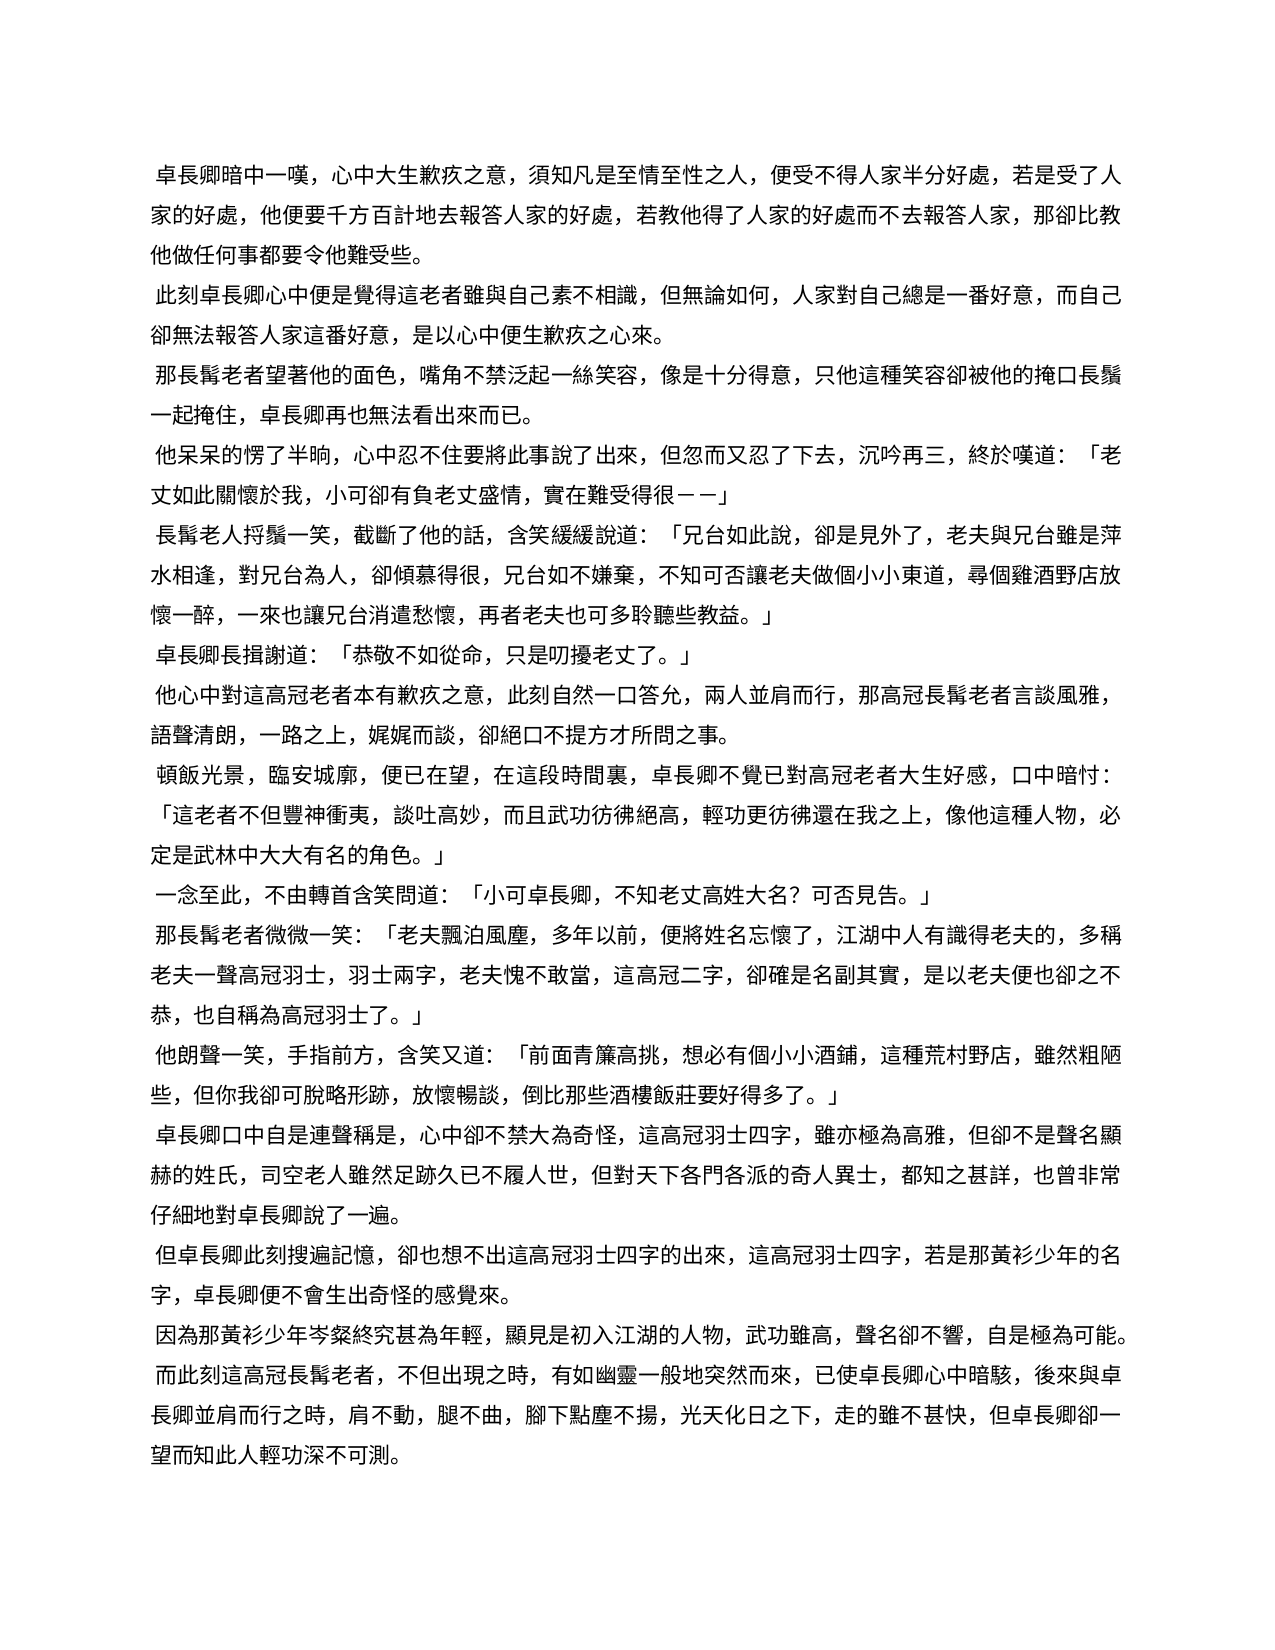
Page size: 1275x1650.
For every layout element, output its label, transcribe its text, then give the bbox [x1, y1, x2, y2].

text 他呆呆的愣了半晌，心中忍不住要將此事說了出來，但忽而又忍了下去，沉吟再三，終於嘆道：「老丈如此關懷於我，小可卻有負老丈盛情，實在難受得很－－」 [150, 430, 1125, 510]
text 那長髯老者望著他的面色，嘴角不禁泛起一絲笑容，像是十分得意，只他這種笑容卻被他的掩口長鬚一起掩住，卓長卿再也無法看出來而已。 [150, 350, 1125, 430]
text 一念至此，不由轉首含笑問道：「小可卓長卿，不知老丈高姓大名？可否見告。」 [150, 870, 1125, 910]
text 卓長卿口中自是連聲稱是，心中卻不禁大為奇怪，這高冠羽士四字，雖亦極為高雅，但卻不是聲名顯赫的姓氏，司空老人雖然足跡久已不履人世，但對天下各門各派的奇人異士，都知之甚詳，也曾非常仔細地對卓長卿說了一遍。 [150, 1110, 1125, 1230]
text 因為那黃衫少年岑粲終究甚為年輕，顯見是初入江湖的人物，武功雖高，聲名卻不響，自是極為可能。 [150, 1310, 1125, 1350]
text 他朗聲一笑，手指前方，含笑又道：「前面青簾高挑，想必有個小小酒鋪，這種荒村野店，雖然粗陋些，但你我卻可脫略形跡，放懷暢談，倒比那些酒樓飯莊要好得多了。」 [150, 1030, 1125, 1110]
text 卓長卿長揖謝道：「恭敬不如從命，只是叨擾老丈了。」 [150, 630, 1125, 670]
text 長髯老人捋鬚一笑，截斷了他的話，含笑緩緩說道：「兄台如此說，卻是見外了，老夫與兄台雖是萍水相逢，對兄台為人，卻傾慕得很，兄台如不嫌棄，不知可否讓老夫做個小小東道，尋個雞酒野店放懷一醉，一來也讓兄台消遣愁懷，再者老夫也可多聆聽些教益。」 [150, 510, 1125, 630]
text 頓飯光景，臨安城廓，便已在望，在這段時間裏，卓長卿不覺已對高冠老者大生好感，口中暗忖：「這老者不但豐神衝夷，談吐高妙，而且武功彷彿絕高，輕功更彷彿還在我之上，像他這種人物，必定是武林中大大有名的角色。」 [150, 750, 1125, 870]
text 而此刻這高冠長髯老者，不但出現之時，有如幽靈一般地突然而來，已使卓長卿心中暗駭，後來與卓長卿並肩而行之時，肩不動，腿不曲，腳下點塵不揚，光天化日之下，走的雖不甚快，但卓長卿卻一望而知此人輕功深不可測。 [150, 1350, 1125, 1470]
text 他心中對這高冠老者本有歉疚之意，此刻自然一口答允，兩人並肩而行，那高冠長髯老者言談風雅，語聲清朗，一路之上，娓娓而談，卻絕口不提方才所問之事。 [150, 670, 1125, 750]
text 此刻卓長卿心中便是覺得這老者雖與自己素不相識，但無論如何，人家對自己總是一番好意，而自己卻無法報答人家這番好意，是以心中便生歉疚之心來。 [150, 270, 1125, 350]
text 卓長卿暗中一嘆，心中大生歉疚之意，須知凡是至情至性之人，便受不得人家半分好處，若是受了人家的好處，他便要千方百計地去報答人家的好處，若教他得了人家的好處而不去報答人家，那卻比教他做任何事都要令他難受些。 [150, 150, 1125, 270]
text 但卓長卿此刻搜遍記憶，卻也想不出這高冠羽士四字的出來，這高冠羽士四字，若是那黃衫少年的名字，卓長卿便不會生出奇怪的感覺來。 [150, 1230, 1125, 1310]
text 那長髯老者微微一笑：「老夫飄泊風塵，多年以前，便將姓名忘懷了，江湖中人有識得老夫的，多稱老夫一聲高冠羽士，羽士兩字，老夫愧不敢當，這高冠二字，卻確是名副其實，是以老夫便也卻之不恭，也自稱為高冠羽士了。」 [150, 910, 1125, 1030]
